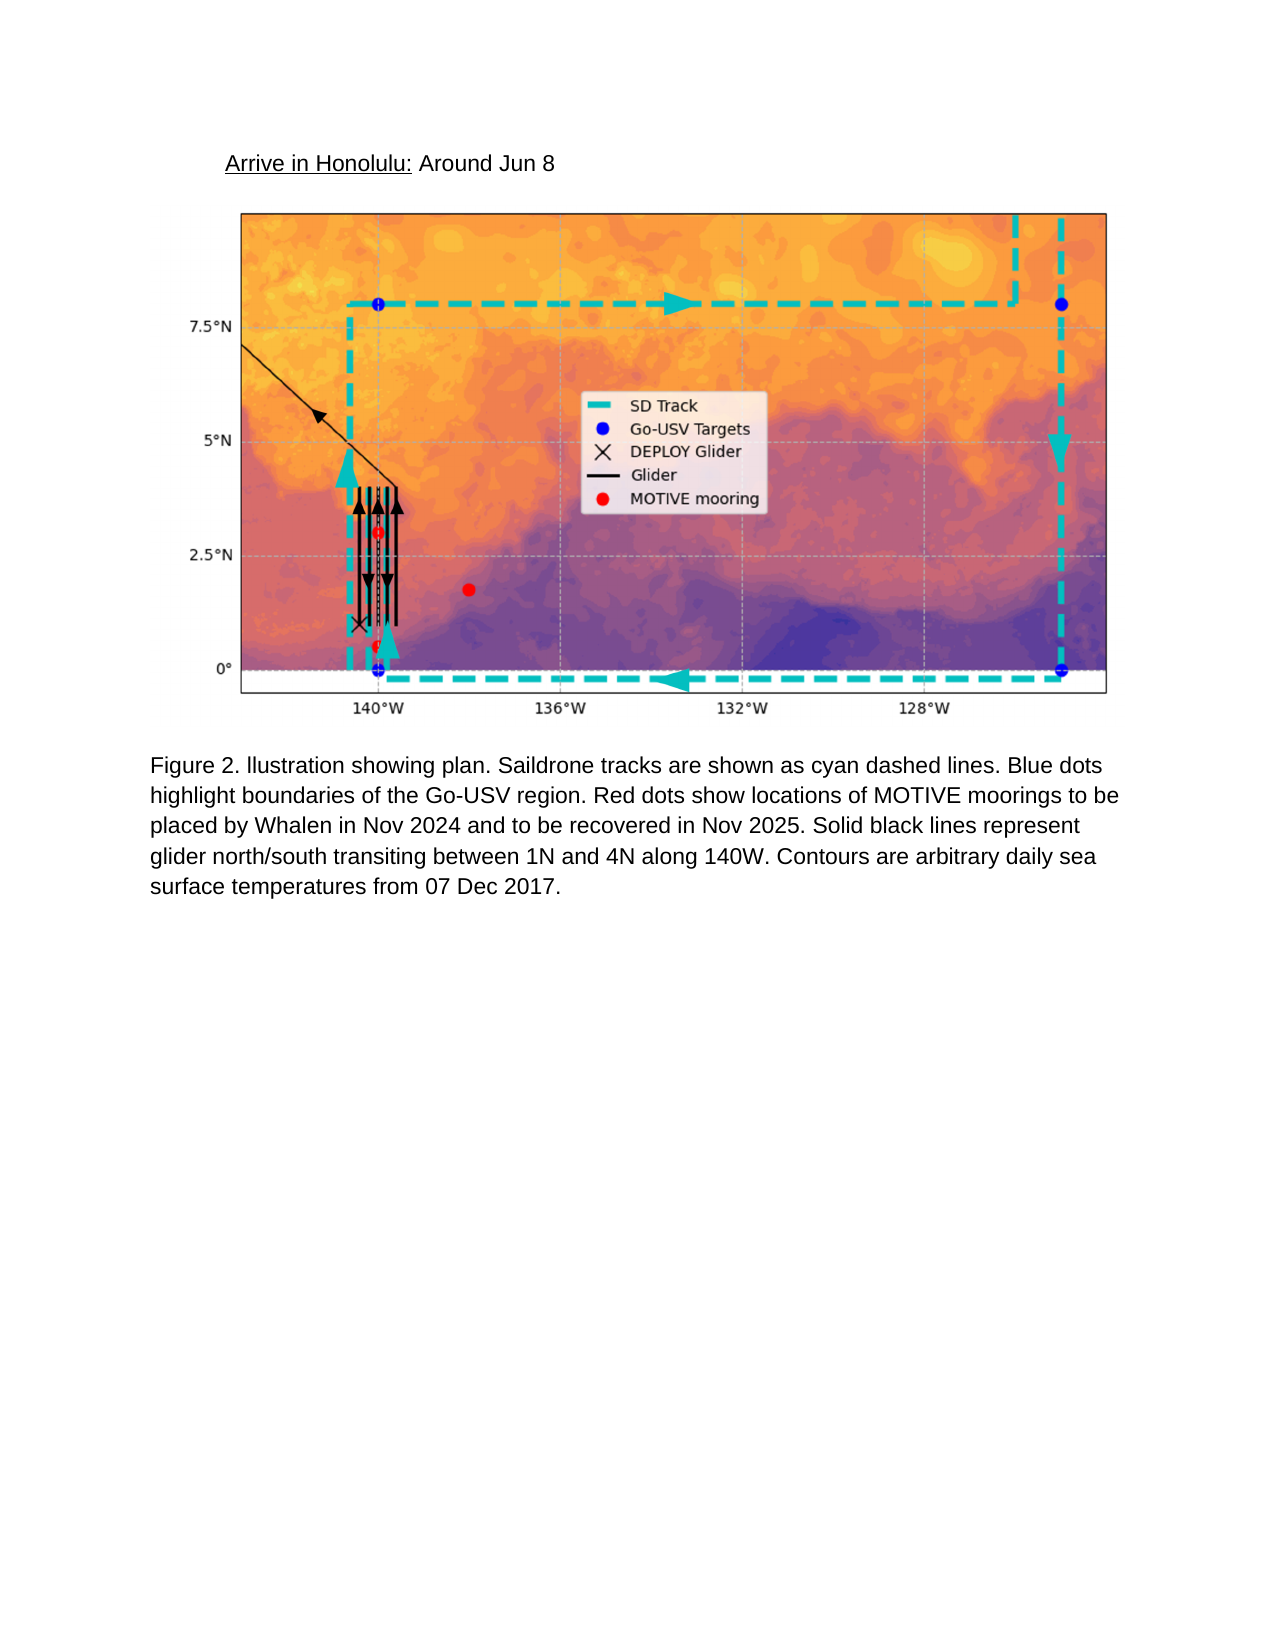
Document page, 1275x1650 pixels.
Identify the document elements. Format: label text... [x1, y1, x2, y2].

text Arrive in Honolulu: Around Jun 8 [225, 150, 1125, 176]
picture [150, 205, 1125, 727]
text Figure 2. llustration showing plan. Saildrone tracks are shown as cyan dashed lines. Blue dots highlight boundaries of the Go-USV region. Red dots show locations of MOTIVE moorings to be placed by Whalen in Nov 2024 and to be recovered in Nov 2025. Solid black lines represent glider north/south transiting between 1N and 4N along 140W. Contours are arbitrary daily sea surface temperatures from 07 Dec 2017. [150, 752, 1125, 899]
